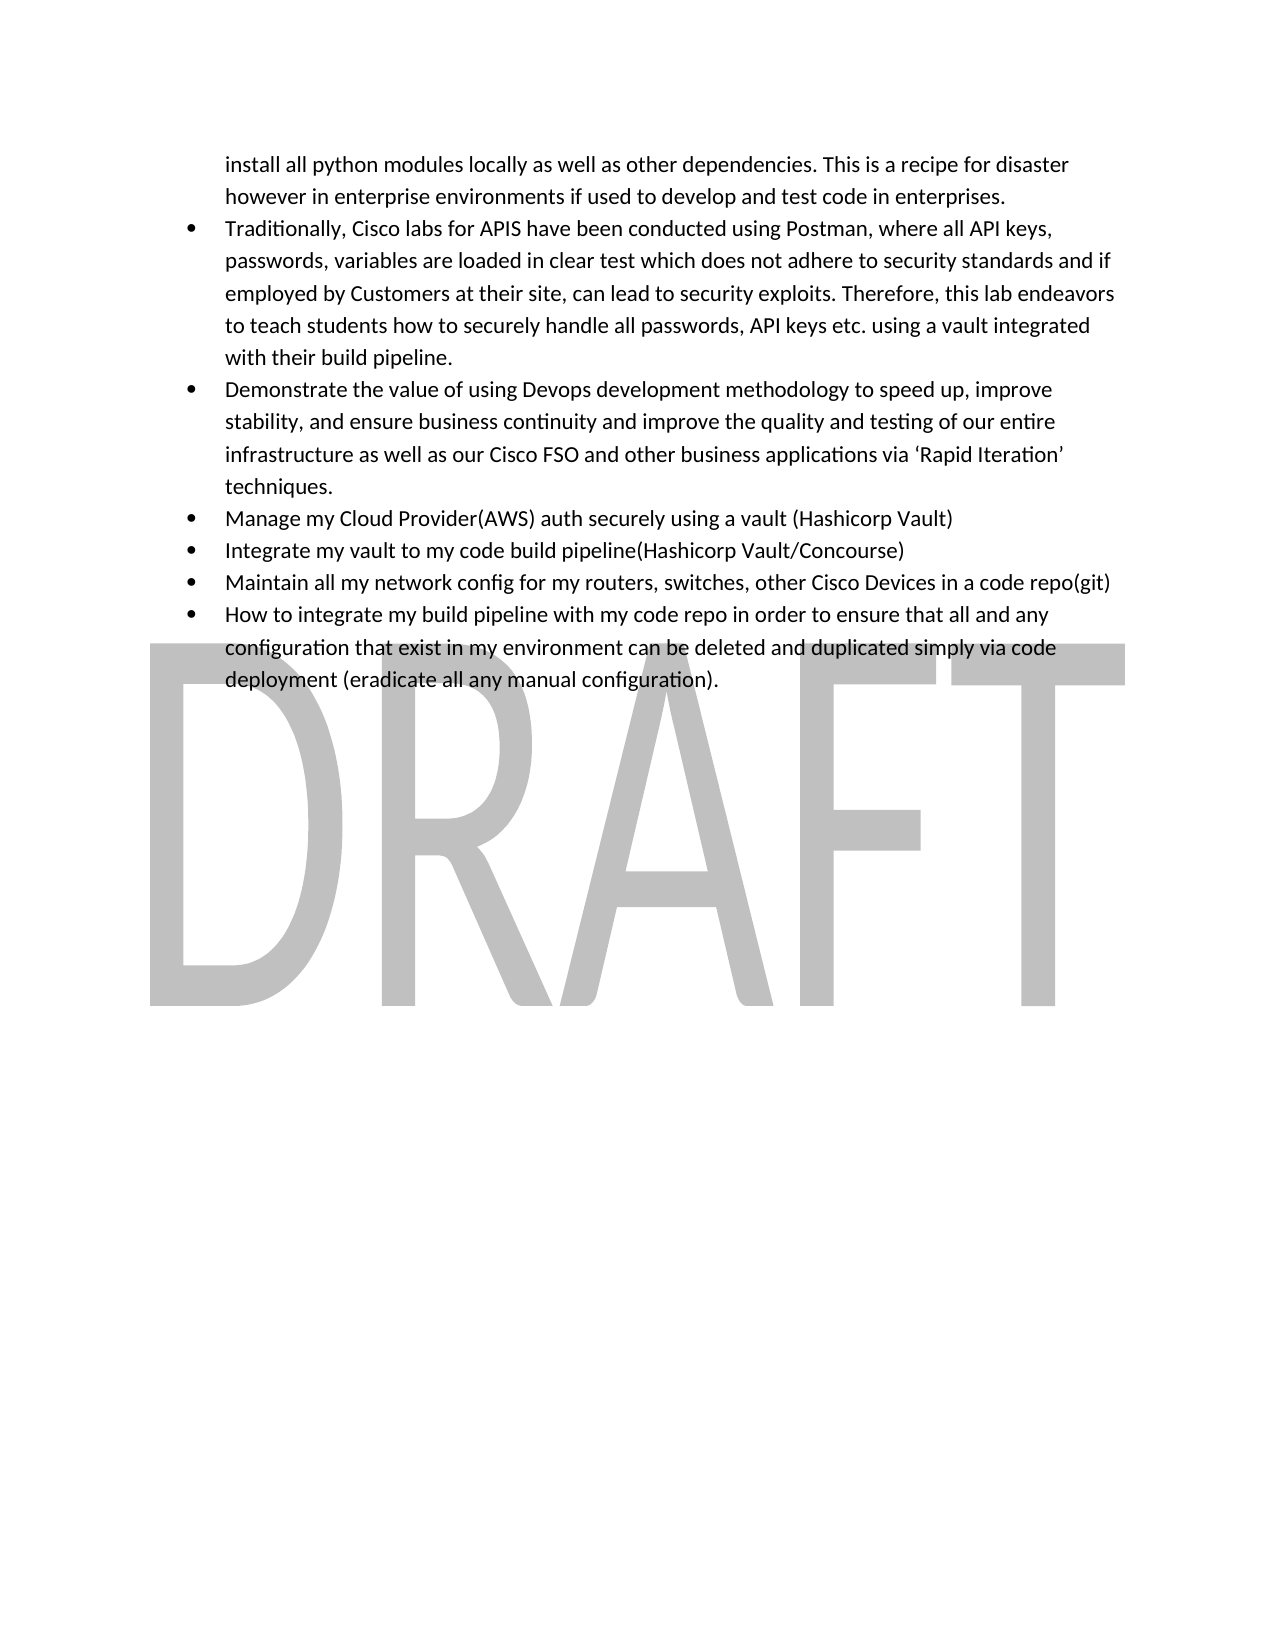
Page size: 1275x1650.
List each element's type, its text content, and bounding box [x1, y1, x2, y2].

list Traditionally, Cisco labs for APIS have been conducted using Postman, where all API keys, passwords, variables are loaded in clear test which does not adhere to security standards and if employed by Customers at their site, can lead to security exploits. Therefore, this lab endeavors to teach students how to securely handle all passwords, API keys etc. using a vault integrated with their build pipeline. [187, 214, 1125, 371]
list Demonstrate the value of using Devops development methodology to speed up, improve stability, and ensure business continuity and improve the quality and testing of our entire infrastructure as well as our Cisco FSO and other business applications via ‘Rapid Iteration’ techniques. [187, 375, 1125, 500]
list How to integrate my build pipeline with my code repo in order to ensure that all and any configuration that exist in my environment can be deleted and duplicated simply via code deployment (eradicate all any manual configuration). [187, 601, 1125, 693]
list Maintain all my network config for my routers, switches, other Cisco Devices in a code repo(git) [187, 568, 1125, 596]
list Integrate my vault to my code build pipeline(Hashicorp Vault/Concourse) [187, 536, 1125, 564]
list Manage my Cloud Provider(AWS) auth securely using a vault (Hashicorp Vault) [187, 504, 1125, 532]
